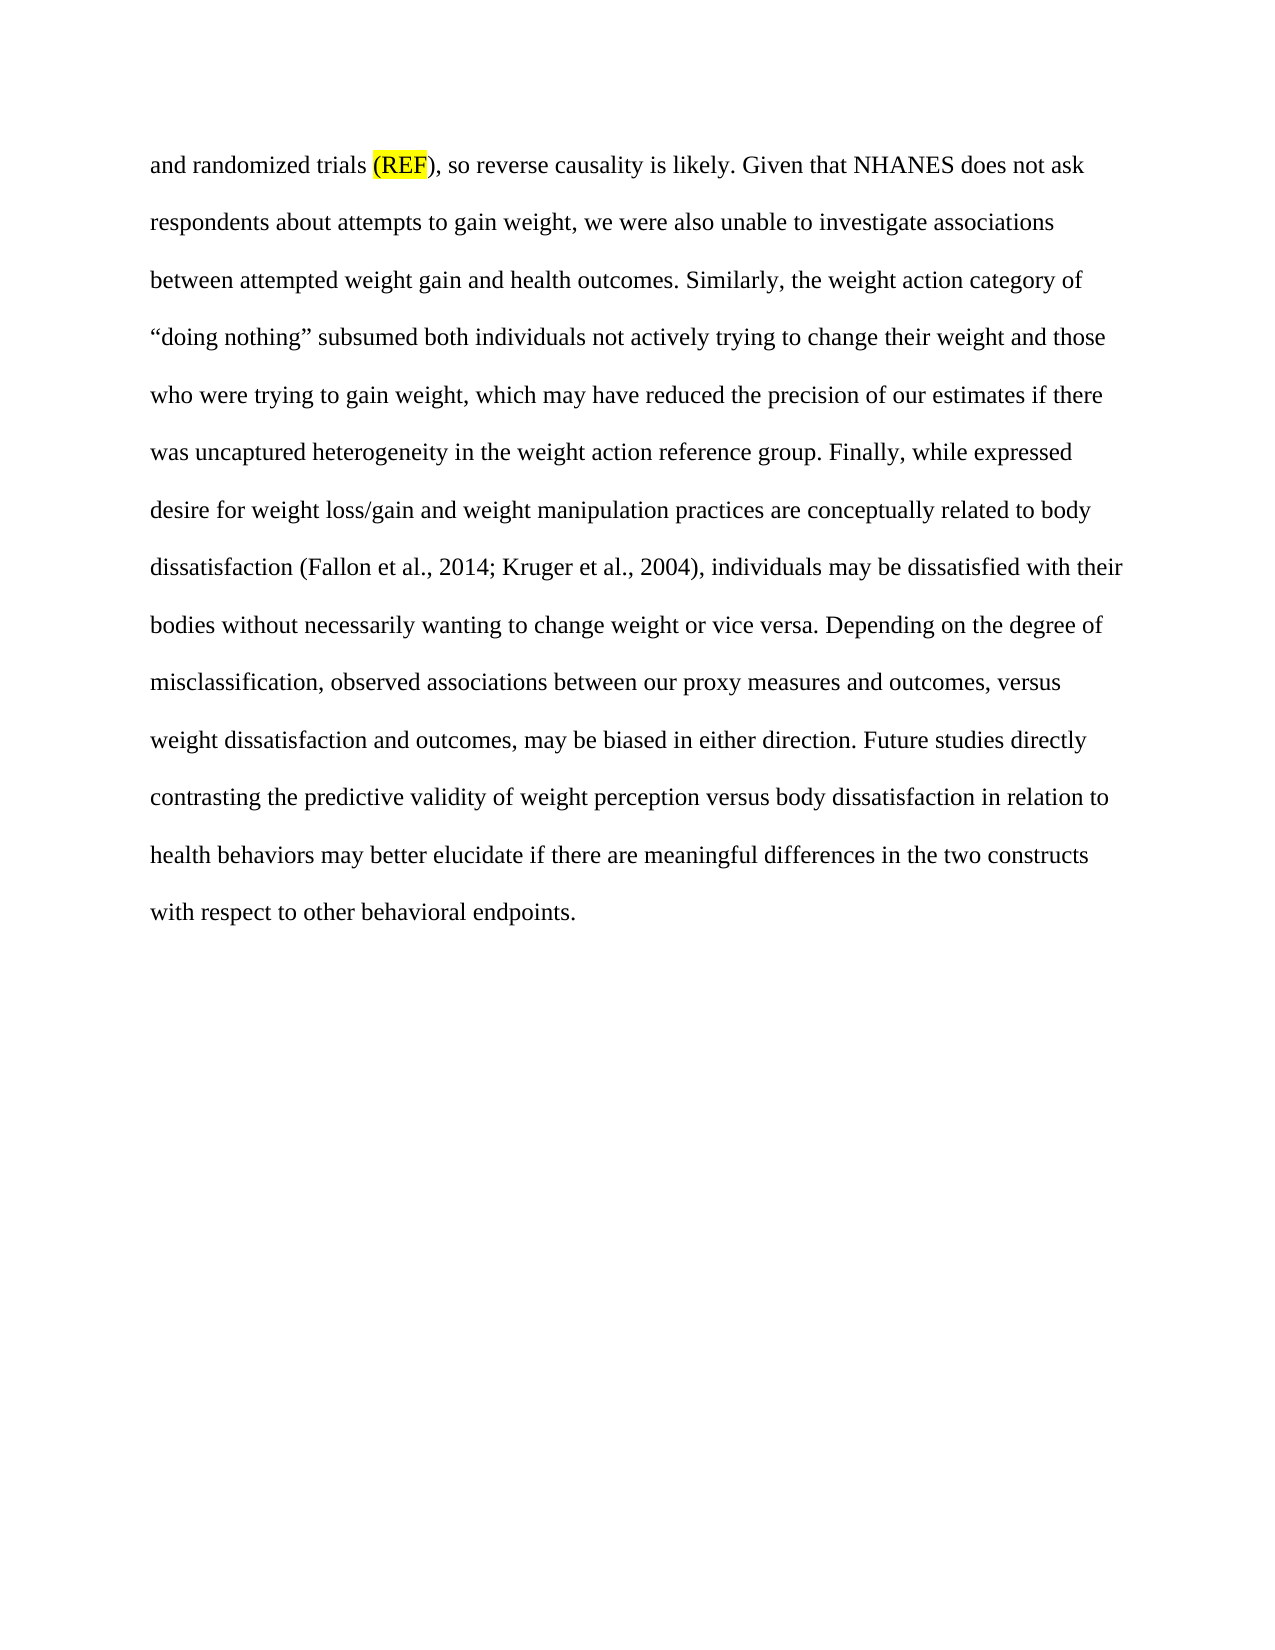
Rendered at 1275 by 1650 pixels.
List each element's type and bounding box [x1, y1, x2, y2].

text [150, 150, 1125, 926]
